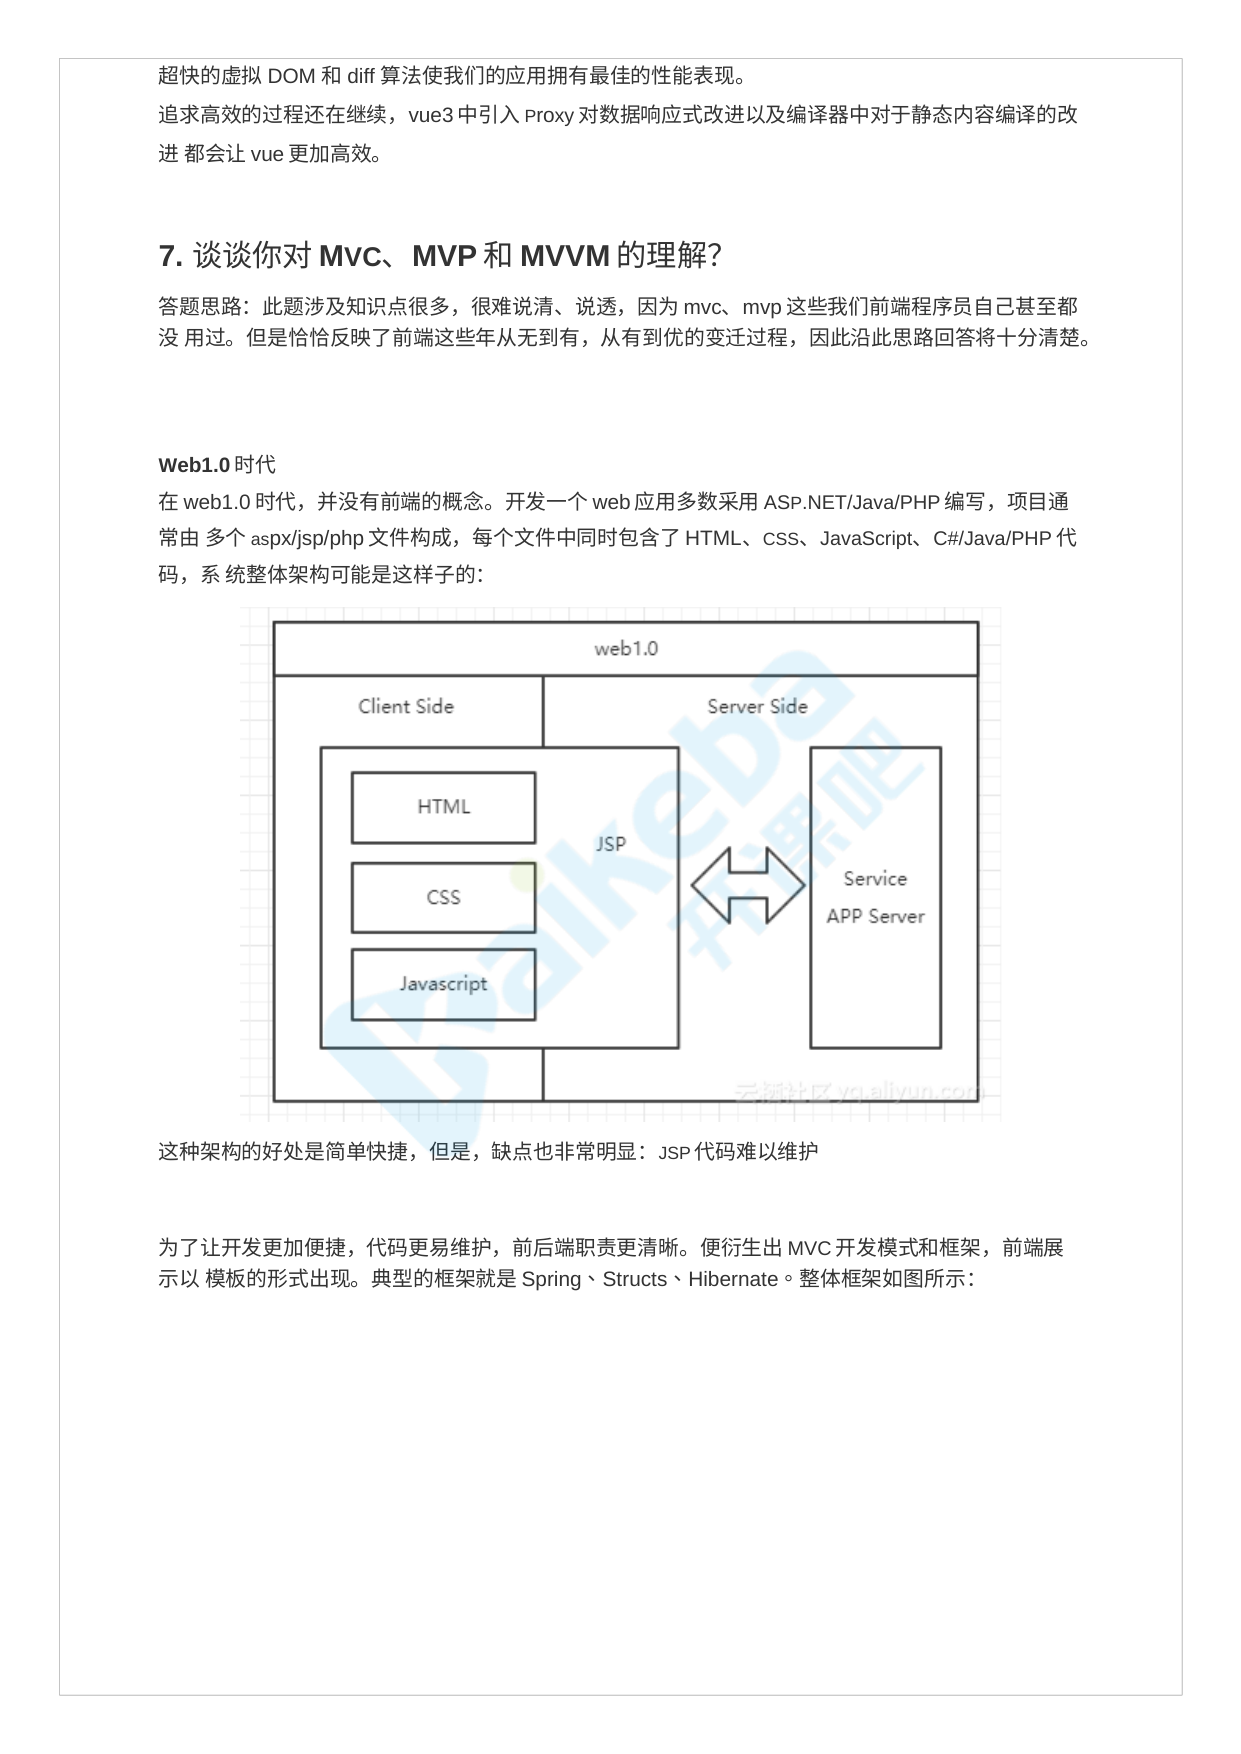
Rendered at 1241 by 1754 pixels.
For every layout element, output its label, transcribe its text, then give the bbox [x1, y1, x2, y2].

text 这种架构的好处是简单快捷，但是，缺点也非常明显：JSP代码难以维护 [533, 1135, 1188, 1165]
text 7. 谈谈你对MVC、MVP和MVVM的理解？ [158, 232, 1188, 275]
picture [58, 57, 1184, 1697]
text Web1.0时代 在web1.0时代，并没有前端的概念。开发一个web应用多数采用ASP.NET/Java/PHP编写，项目通常由 多个aspx/jsp/php文件构成，每个文件中同时包含了HTML、CSS、JavaScript、C#/Java/PHP代码，系 统整体架构可能是这样子的： [158, 444, 1080, 589]
text 为了让开发更加便捷，代码更易维护，前后端职责更清晰。便衍生出MVC开发模式和框架，前端展示以 模板的形式出现。典型的框架就是Spring、Structs、Hibernate。整体框架如图所示： [158, 1230, 1085, 1293]
text 这种架构的好处是简单快捷，但是，缺点也非常明显：JSP代码难以维护 [158, 1135, 440, 1165]
text 超快的虚拟 DOM 和 diff 算法使我们的应用拥有最佳的性能表现。 追求高效的过程还在继续，vue3中引入Proxy对数据响应式改进以及编译器中对于静态内容编译的改进 都会让vue更加高效。 [158, 52, 1080, 169]
text 答题思路：此题涉及知识点很多，很难说清、说透，因为mvc、mvp这些我们前端程序员自己甚至都没 用过。但是恰恰反映了前端这些年从无到有，从有到优的变迁过程，因此沿此思路回答将十分清楚。 [158, 289, 1096, 383]
